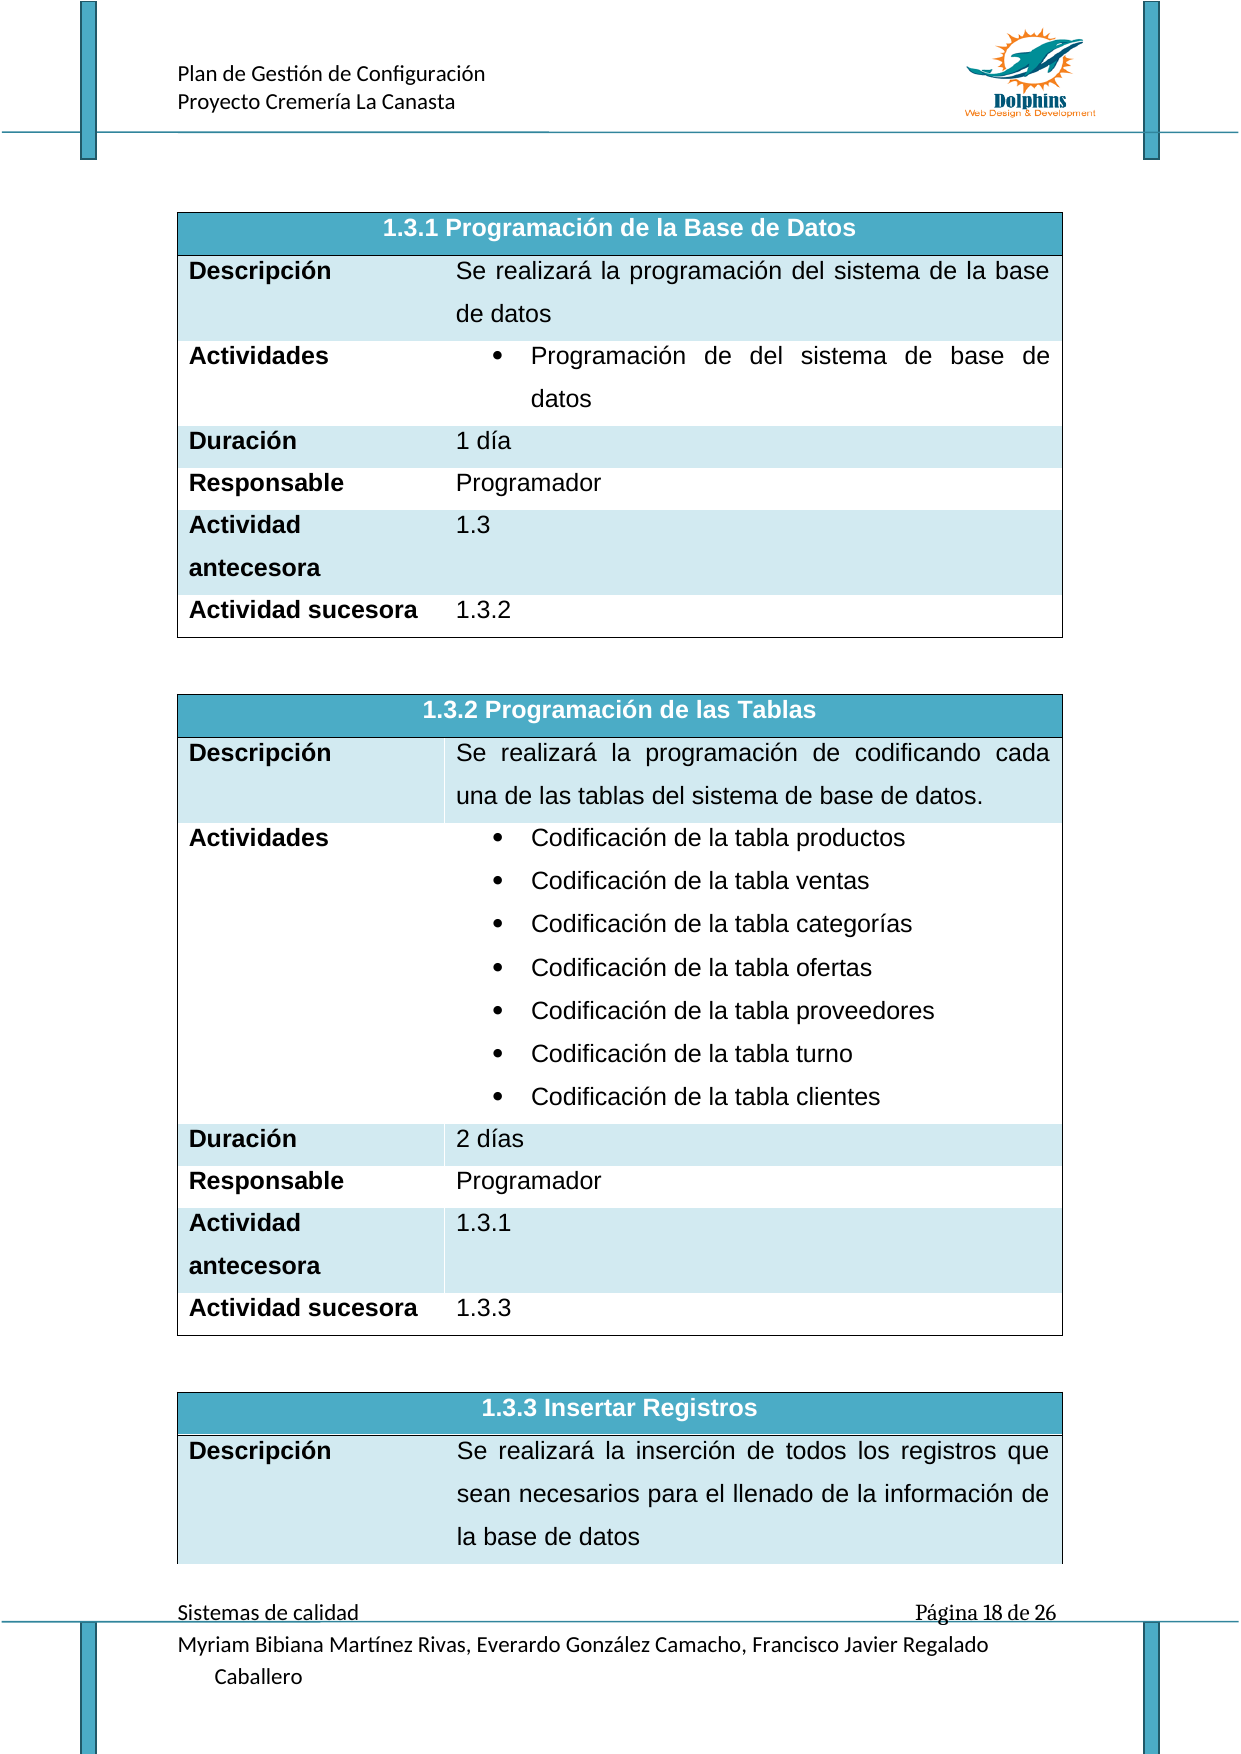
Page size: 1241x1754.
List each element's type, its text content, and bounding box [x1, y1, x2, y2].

table_cell 1.3 [444, 510, 1062, 595]
table_cell Programador [444, 468, 1062, 510]
table_header 1.3.3 Insertar Registros [178, 1393, 1062, 1434]
table_header 1.3.2 Programación de las Tablas [178, 695, 1062, 737]
table_cell Descripción [178, 738, 444, 823]
table_header 1.3.1 Programación de la Base de Datos [178, 213, 1062, 255]
table_cell 1.3.2 [444, 595, 1062, 637]
table_cell Actividades [178, 823, 444, 1124]
table_cell Responsable [178, 1166, 444, 1208]
table_cell 1.3.3 [445, 1293, 1062, 1335]
table_cell Se realizará la programación de codificando cada una de las tablas del sistema de base de datos. [445, 738, 1062, 823]
table_cell Se realizará la programación del sistema de la base de datos [444, 256, 1062, 341]
table_cell Actividad sucesora [178, 595, 444, 637]
table_cell Descripción [178, 1436, 445, 1564]
table_cell Actividad sucesora [178, 1293, 444, 1335]
table_cell Actividad antecesora [178, 1208, 444, 1293]
table_cell Duración [178, 1124, 444, 1166]
table_cell Responsable [178, 468, 444, 510]
table_cell Codificación de la tabla productos Codificación de la tabla ventas Codificación de la tabla categorías Codificación de la tabla ofertas Codificación de la tabla proveedores Codificación de la tabla turno Codificación de la tabla clientes [445, 823, 1062, 1124]
table_cell 2 días [445, 1124, 1062, 1166]
table_cell Programador [445, 1166, 1062, 1208]
table_cell Actividad antecesora [178, 510, 444, 595]
table_cell Se realizará la inserción de todos los registros que sean necesarios para el llenado de la información de la base de datos [445, 1436, 1062, 1564]
table_cell Descripción [178, 256, 444, 341]
table_cell Actividades [178, 341, 444, 426]
table_cell Duración [178, 426, 444, 468]
table_cell 1.3.1 [445, 1208, 1062, 1293]
table_cell 1 día [444, 426, 1062, 468]
table_cell Programación de del sistema de base de datos [444, 341, 1062, 426]
picture [959, 16, 1098, 126]
